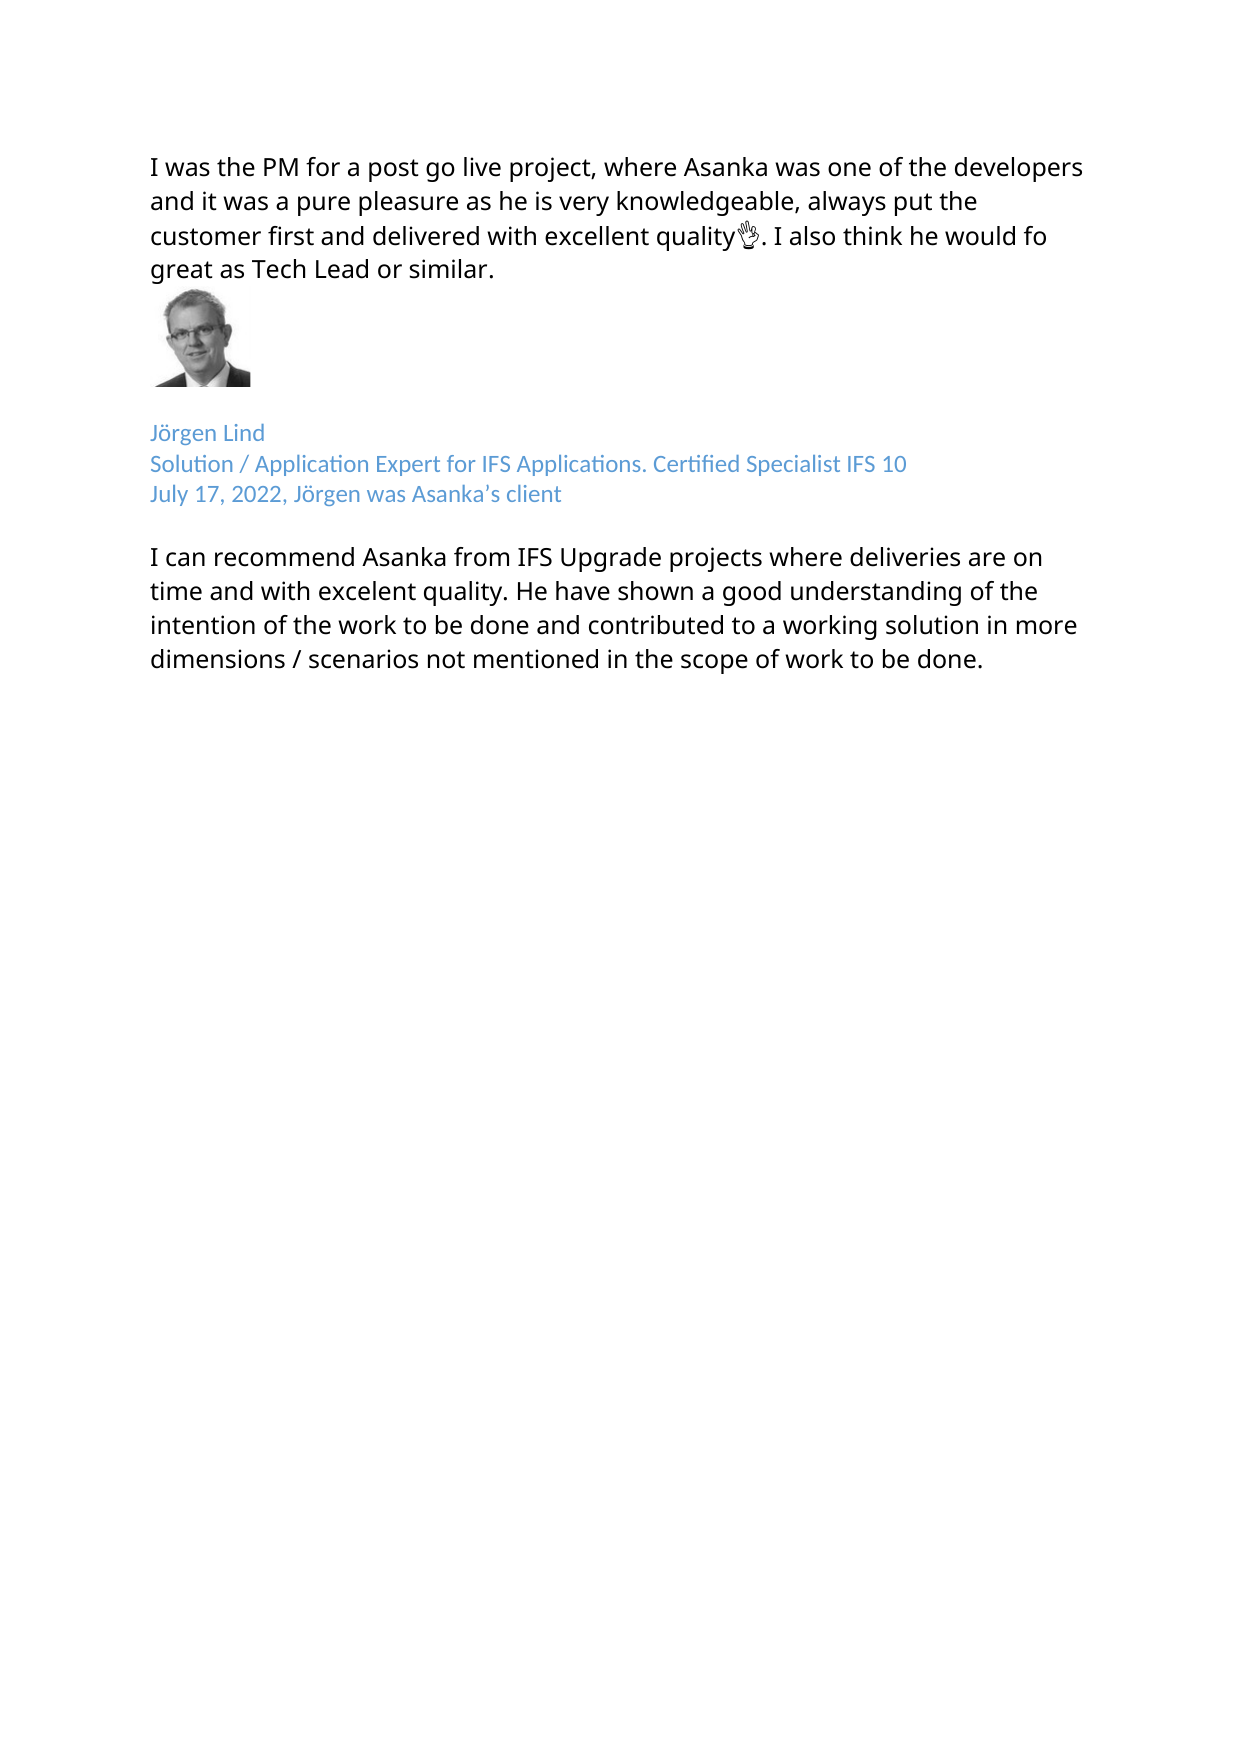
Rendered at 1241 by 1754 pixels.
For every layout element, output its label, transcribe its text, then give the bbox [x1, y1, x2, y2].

text I was the PM for a post go live project, where Asanka was one of the developers and it was a pure pleasure as he is very knowledgeable, always put the customer first and delivered with excellent quality👌. I also think he would fo great as Tech Lead or similar. [150, 150, 1090, 286]
text I can recommend Asanka from IFS Upgrade projects where deliveries are on time and with excelent quality. He have shown a good understanding of the intention of the work to be done and contributed to a working solution in more dimensions / scenarios not mentioned in the scope of work to be done. [150, 539, 1090, 676]
text Jörgen Lind [150, 417, 1090, 448]
picture [150, 286, 251, 387]
text Solution / Application Expert for IFS Applications. Certified Specialist IFS 10 [150, 448, 1090, 478]
text July 17, 2022, Jörgen was Asanka’s client [150, 478, 1090, 509]
